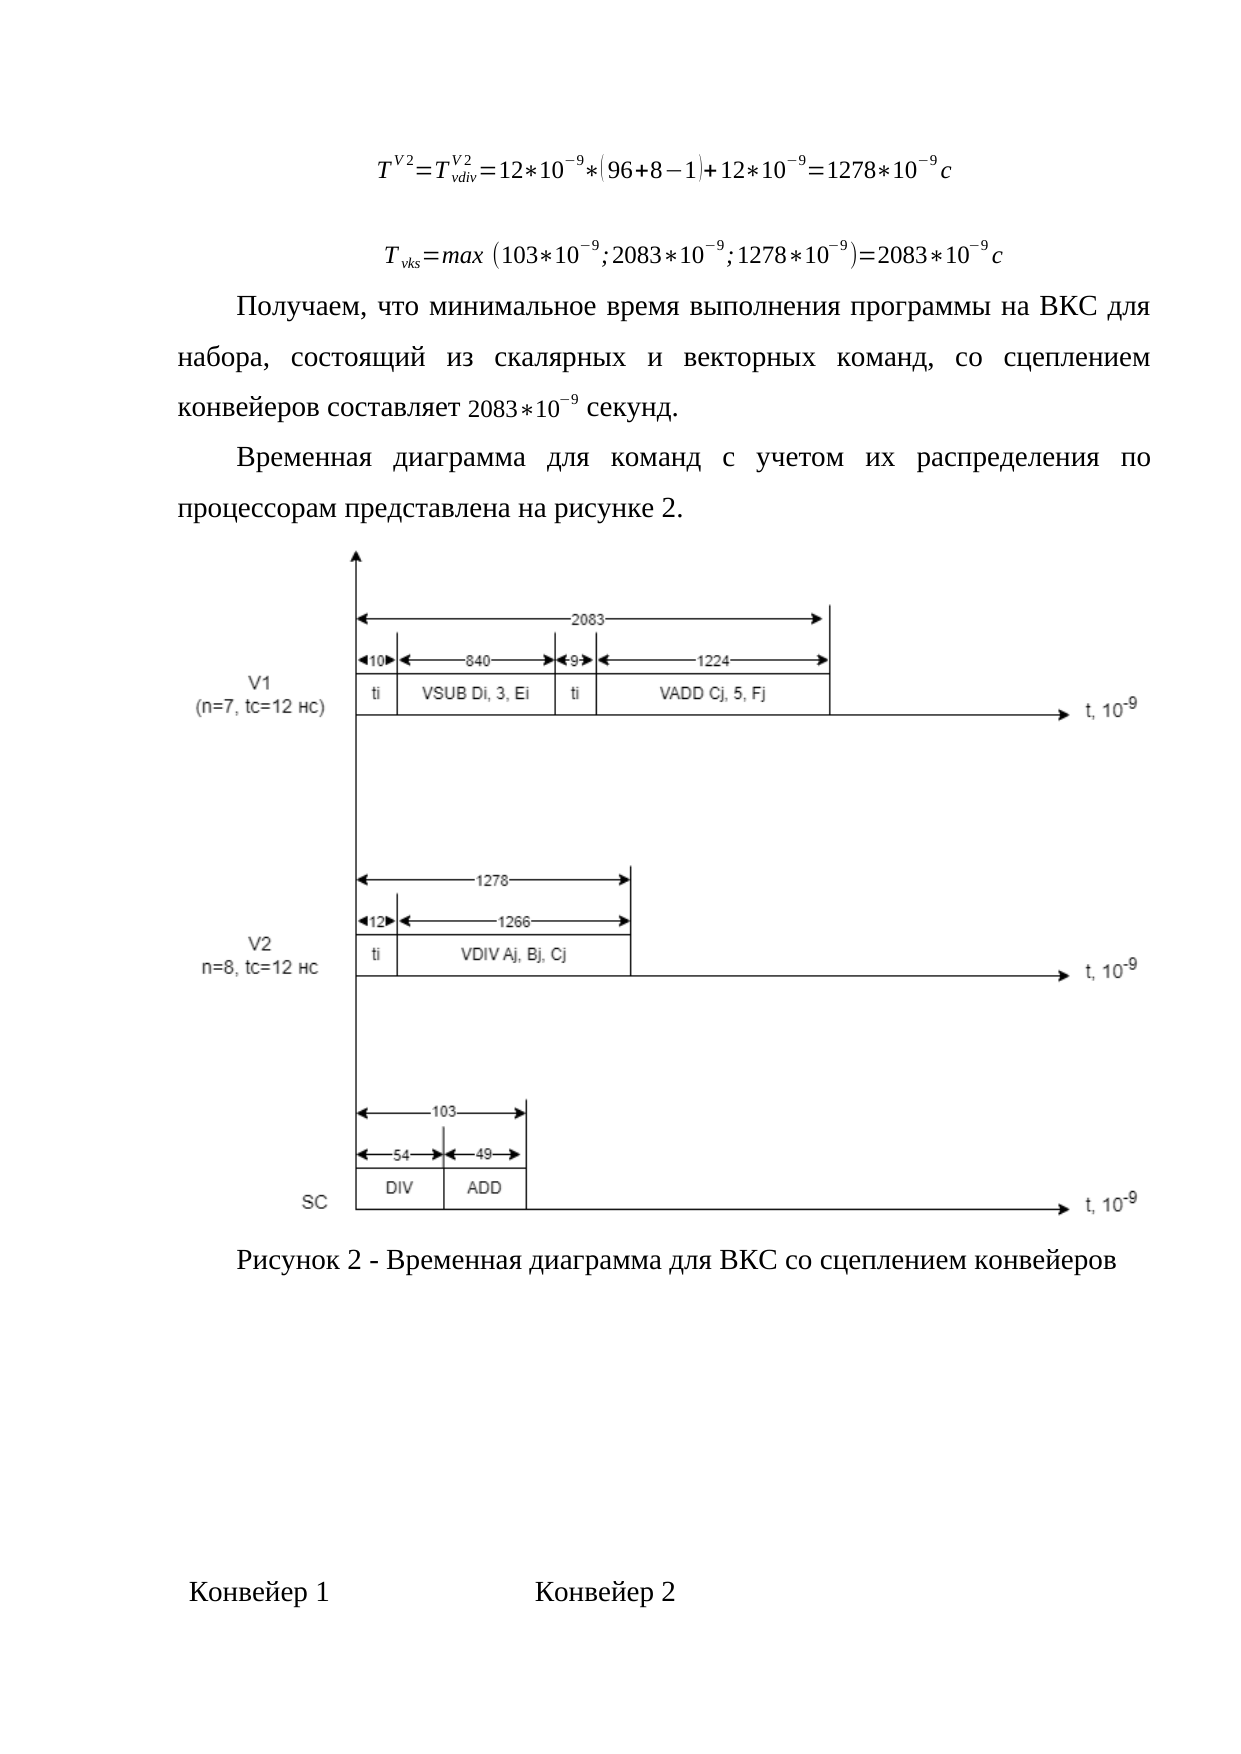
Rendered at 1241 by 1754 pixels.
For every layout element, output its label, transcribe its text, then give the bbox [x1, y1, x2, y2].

table_header Конвейер 2 [523, 1574, 869, 1624]
text Рисунок 2 - Временная диаграмма для ВКС со сцеплением конвейеров [177, 1242, 1152, 1276]
text Получаем, что минимальное время выполнения программы на ВКС для набора, состоящий из скалярных и векторных команд, со сцеплением конвейеров составляет секунд. [177, 288, 1152, 423]
picture [177, 540, 1152, 1224]
table_header Конвейер 1 [177, 1574, 523, 1624]
text Временная диаграмма для команд с учетом их распределения по процессорам представлена на рисунке 2. [177, 439, 1152, 523]
